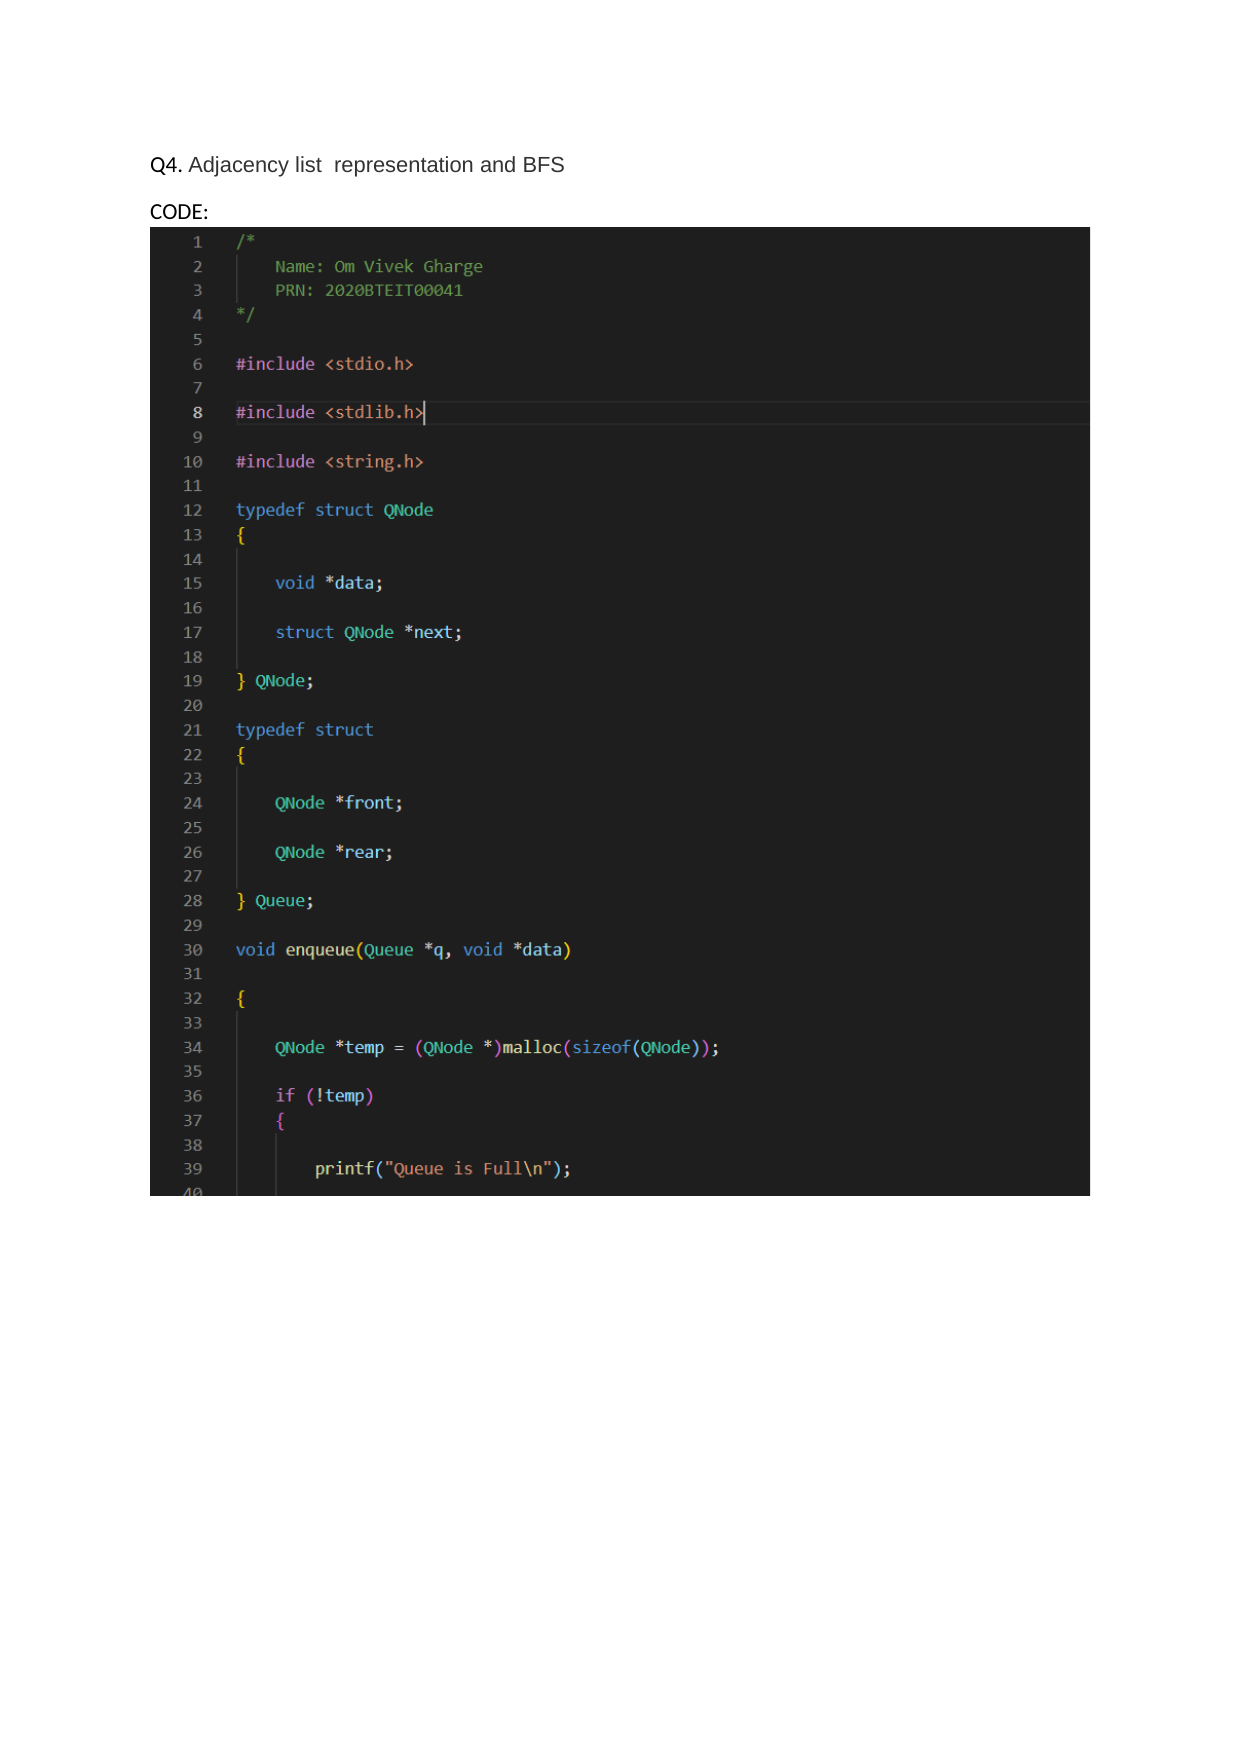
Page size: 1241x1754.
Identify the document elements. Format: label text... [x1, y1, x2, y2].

text CODE: [150, 197, 1090, 227]
picture [150, 227, 1091, 1196]
text Q4. Adjacency list representation and BFS [150, 150, 1090, 178]
